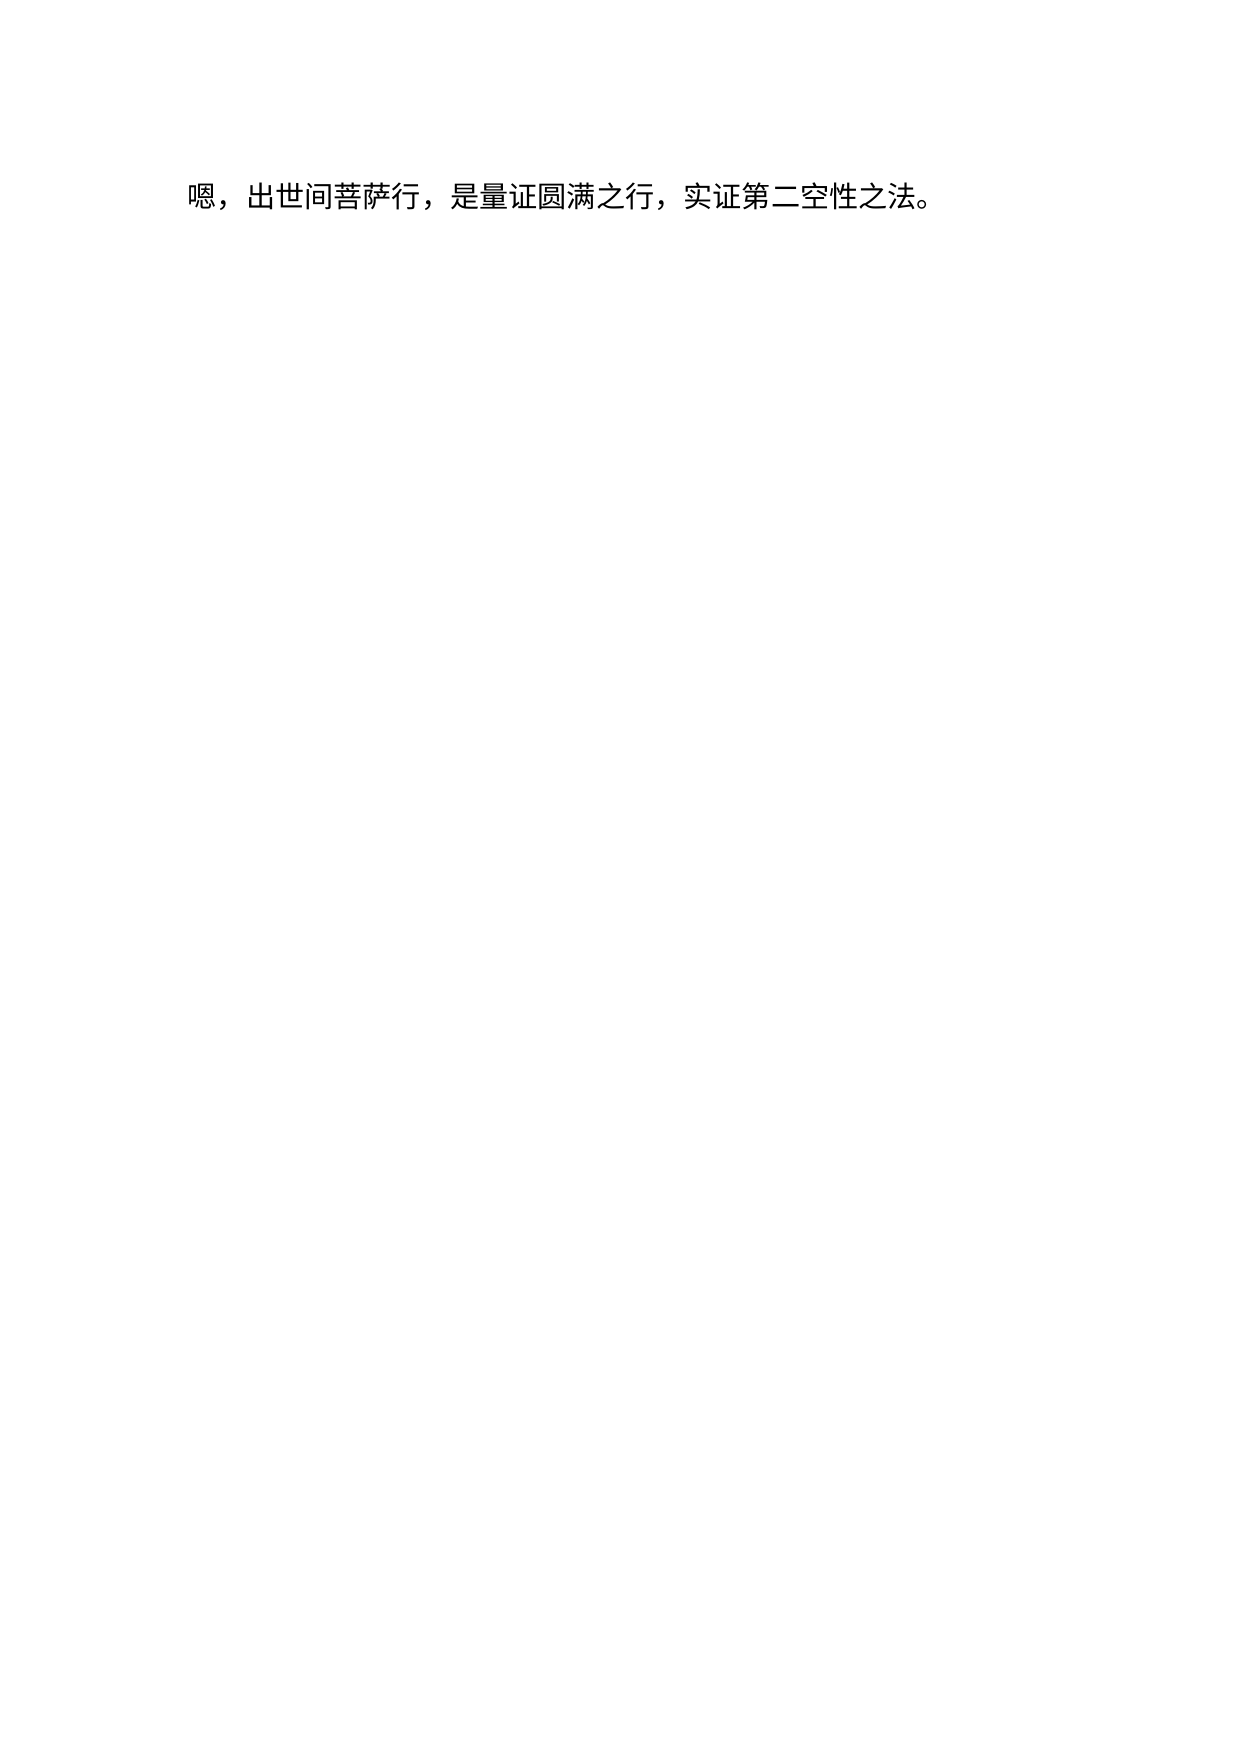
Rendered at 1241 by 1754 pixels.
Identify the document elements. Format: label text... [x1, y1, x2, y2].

text 嗯，出世间菩萨行，是量证圆满之行，实证第二空性之法。 [187, 162, 1053, 227]
